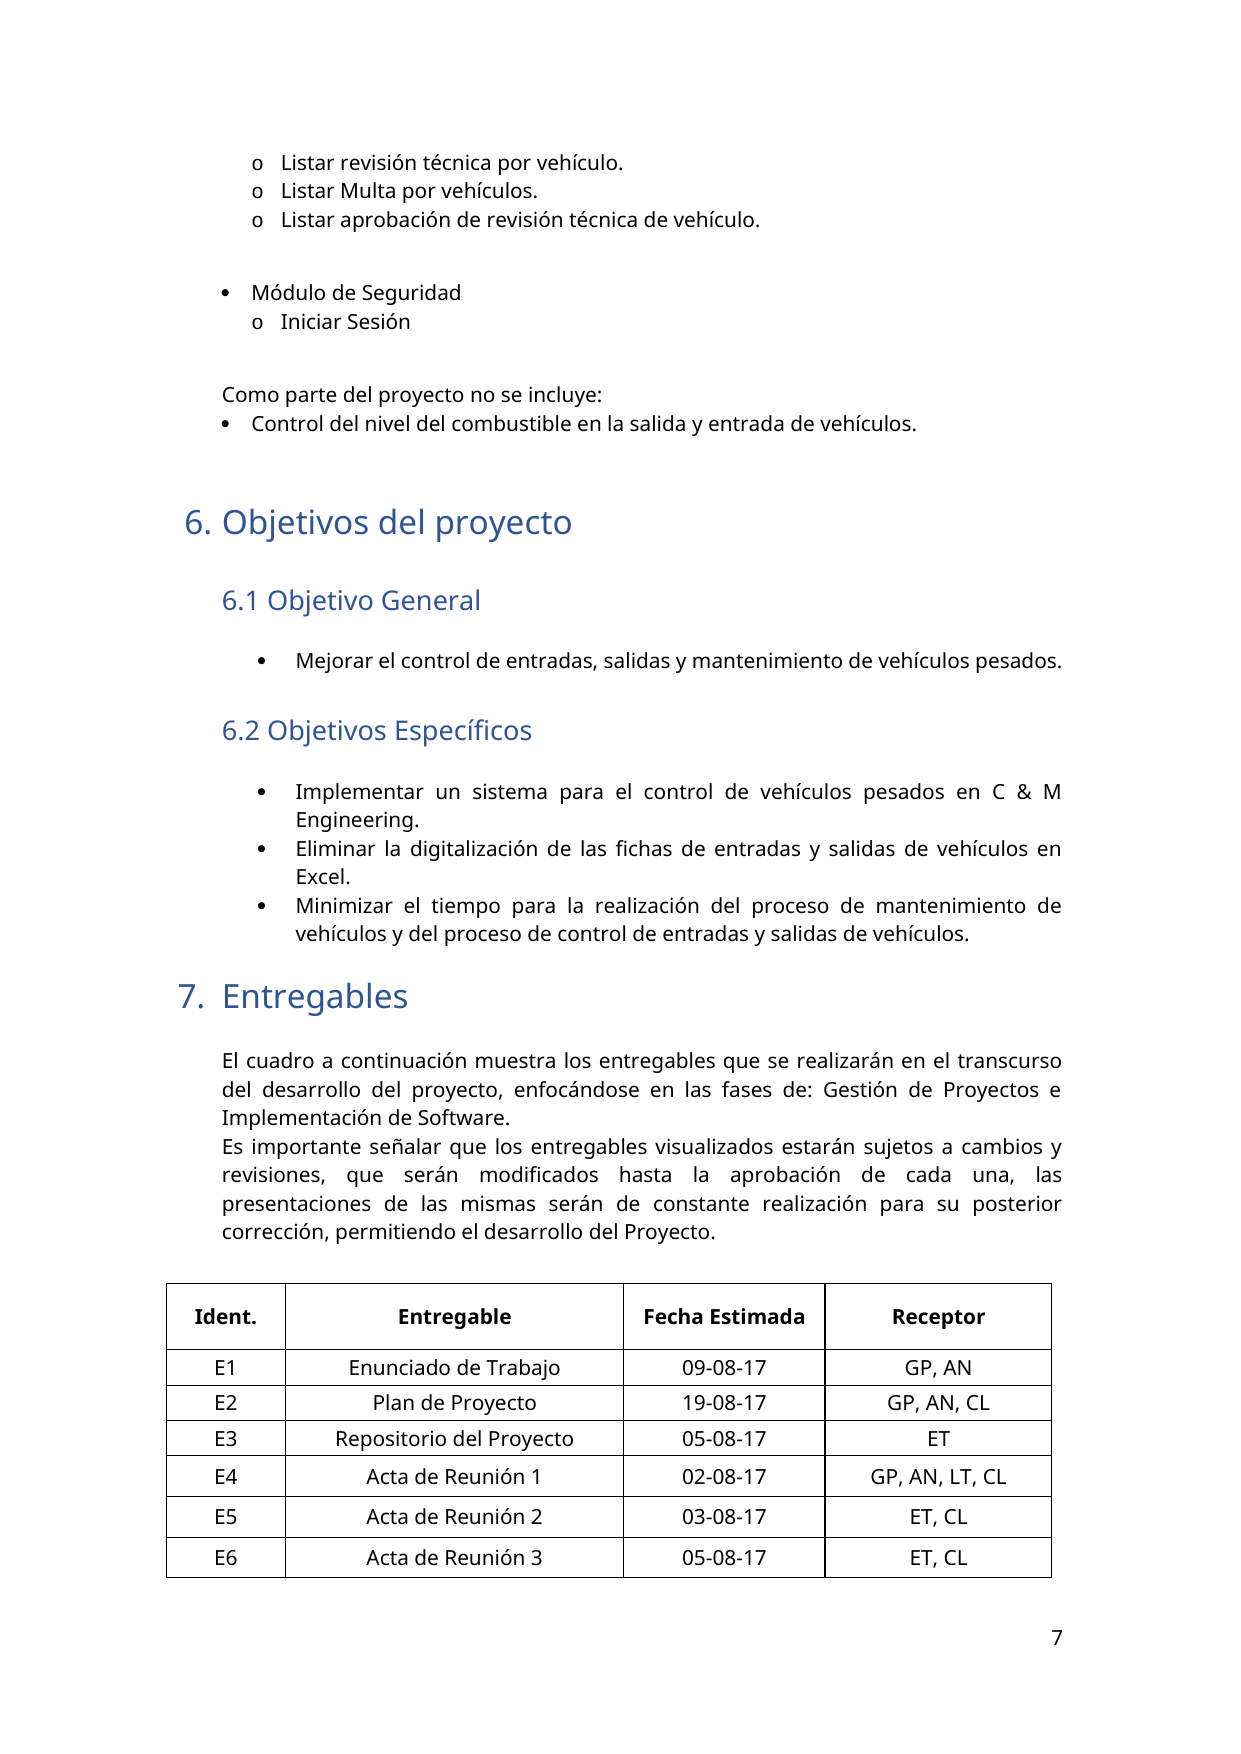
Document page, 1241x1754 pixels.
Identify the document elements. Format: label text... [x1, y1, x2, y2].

table_header Ident. [167, 1284, 285, 1349]
table_cell 05-08-17 [624, 1421, 824, 1455]
subtitle 6.1 Objetivo General [222, 581, 1063, 618]
list Listar revisión técnica por vehículo. [251, 148, 1063, 176]
table_cell 05-08-17 [624, 1538, 824, 1577]
table_cell E6 [167, 1538, 285, 1577]
list Listar Multa por vehículos. [251, 176, 1063, 205]
table_cell E5 [167, 1497, 285, 1537]
table_cell ET, CL [826, 1497, 1051, 1537]
subtitle Objetivos del proyecto [184, 499, 1063, 544]
list Módulo de Seguridad [222, 278, 1063, 307]
table_cell Plan de Proyecto [286, 1386, 623, 1420]
list Control del nivel del combustible en la salida y entrada de vehículos. [222, 409, 1063, 437]
list Implementar un sistema para el control de vehículos pesados en C & M Engineering. [258, 777, 1063, 834]
table_header Receptor [826, 1284, 1051, 1349]
table_cell Repositorio del Proyecto [286, 1421, 623, 1455]
table_cell Enunciado de Trabajo [286, 1350, 623, 1384]
subtitle 6.2 Objetivos Específicos [222, 712, 1063, 749]
table_cell 02-08-17 [624, 1456, 824, 1496]
table_cell ET, CL [826, 1538, 1051, 1577]
list Eliminar la digitalización de las fichas de entradas y salidas de vehículos en Excel. [258, 834, 1063, 891]
list Iniciar Sesión [251, 307, 1063, 335]
list Listar aprobación de revisión técnica de vehículo. [251, 205, 1063, 233]
list El cuadro a continuación muestra los entregables que se realizarán en el transcurso del desarrollo del proyecto, enfocándose en las fases de: Gestión de Proyectos e Implementación de Software. [222, 1047, 1063, 1132]
subtitle Entregables [177, 973, 1063, 1018]
table_cell Acta de Reunión 3 [286, 1538, 623, 1577]
table_header Fecha Estimada [624, 1284, 824, 1349]
list Como parte del proyecto no se incluye: [222, 380, 1063, 409]
list Mejorar el control de entradas, salidas y mantenimiento de vehículos pesados. [258, 647, 1063, 675]
table_cell GP, AN, CL [826, 1386, 1051, 1420]
table_cell Acta de Reunión 1 [286, 1456, 623, 1496]
table_cell E3 [167, 1421, 285, 1455]
table_cell E2 [167, 1386, 285, 1420]
table_cell Acta de Reunión 2 [286, 1497, 623, 1537]
table_cell E1 [167, 1350, 285, 1384]
table_cell 09-08-17 [624, 1350, 824, 1384]
table_cell GP, AN [826, 1350, 1051, 1384]
list Minimizar el tiempo para la realización del proceso de mantenimiento de vehículos y del proceso de control de entradas y salidas de vehículos. [258, 891, 1063, 948]
table_cell 03-08-17 [624, 1497, 824, 1537]
table_cell GP, AN, LT, CL [826, 1456, 1051, 1496]
list Es importante señalar que los entregables visualizados estarán sujetos a cambios y revisiones, que serán modificados hasta la aprobación de cada una, las presentaciones de las mismas serán de constante realización para su posterior corrección, permitiendo el desarrollo del Proyecto. [222, 1132, 1063, 1246]
table_cell ET [826, 1421, 1051, 1455]
table_cell E4 [167, 1456, 285, 1496]
table_cell 19-08-17 [624, 1386, 824, 1420]
table_header Entregable [286, 1284, 623, 1349]
